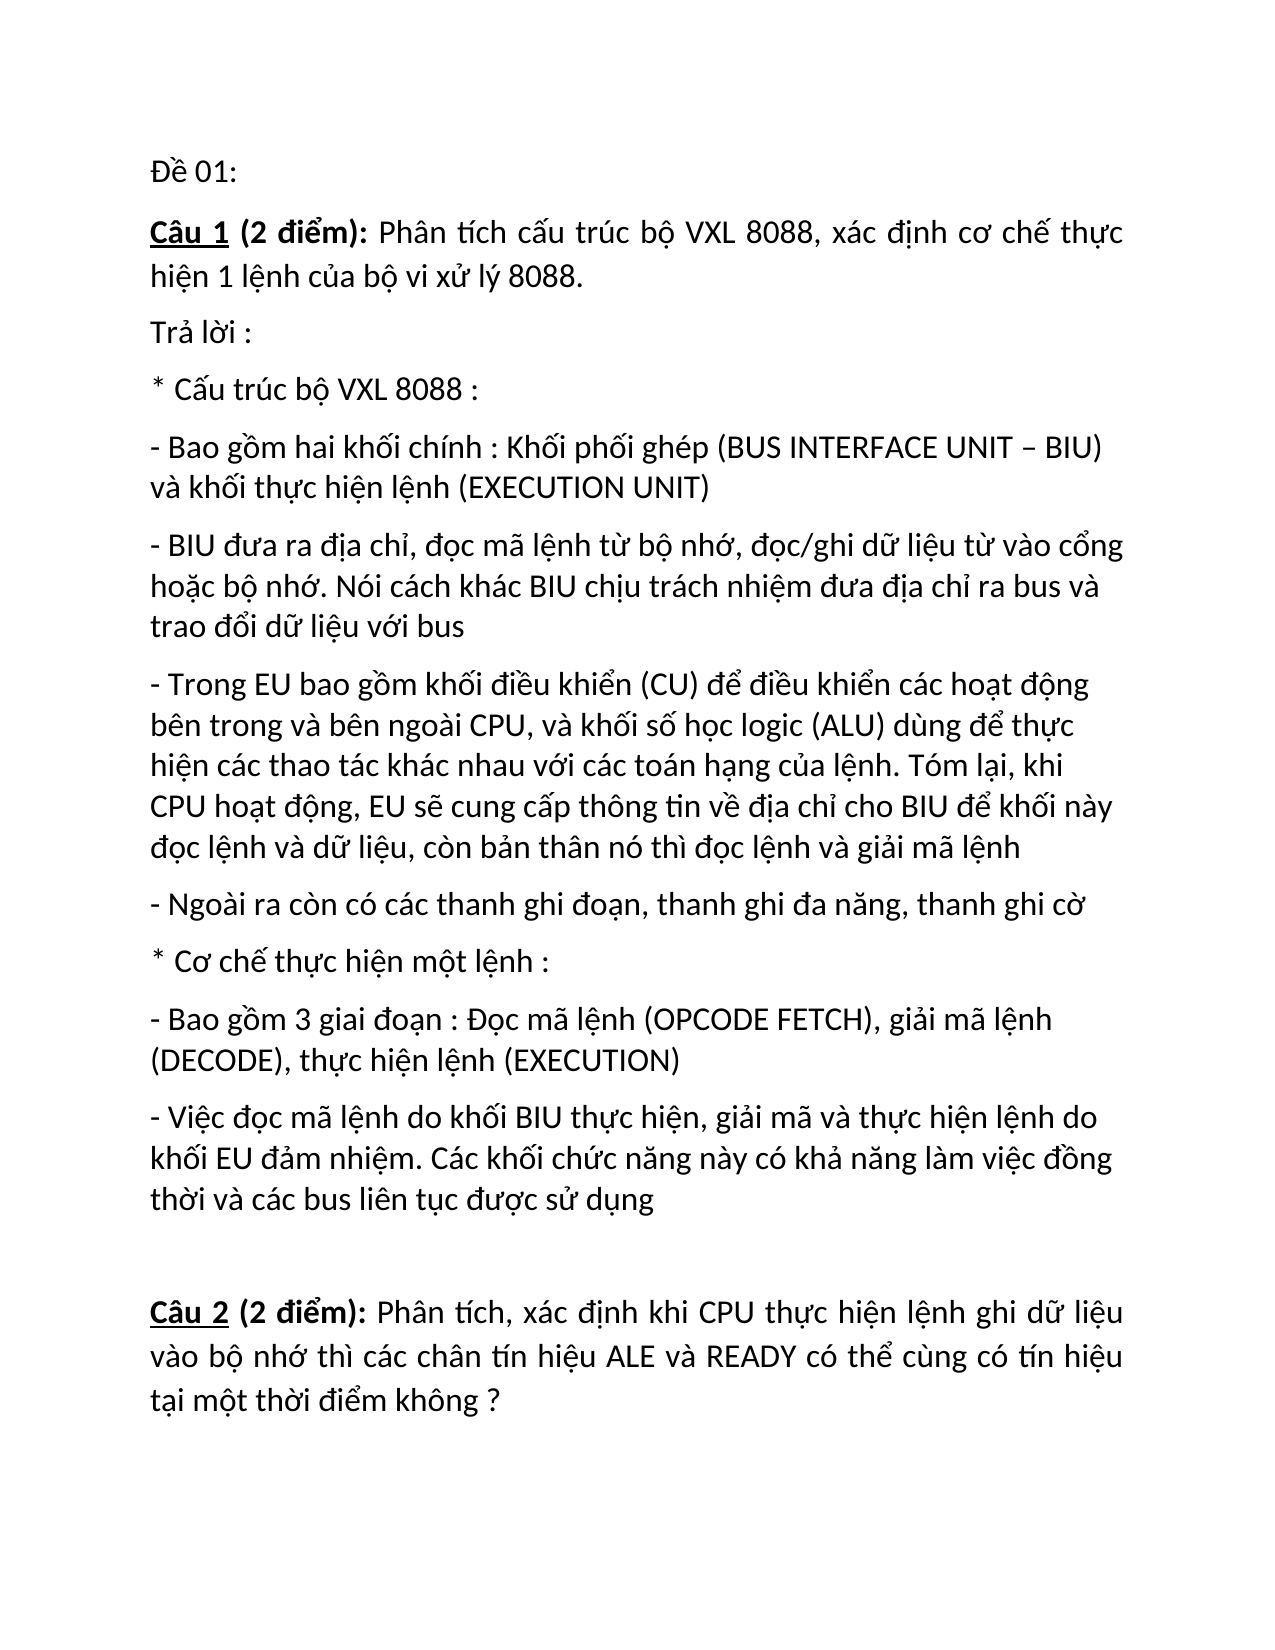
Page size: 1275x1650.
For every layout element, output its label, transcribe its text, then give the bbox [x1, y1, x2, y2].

text * Cơ chế thực hiện một lệnh : [150, 941, 1125, 981]
text Trả lời : [150, 311, 1125, 352]
text - Việc đọc mã lệnh do khối BIU thực hiện, giải mã và thực hiện lệnh do khối EU đảm nhiệm. Các khối chức năng này có khả năng làm việc đồng thời và các bus liên tục được sử dụng [150, 1096, 1125, 1218]
text - Bao gồm 3 giai đoạn : Đọc mã lệnh (OPCODE FETCH), giải mã lệnh (DECODE), thực hiện lệnh (EXECUTION) [150, 998, 1125, 1079]
text * Cấu trúc bộ VXL 8088 : [150, 368, 1125, 409]
text - Bao gồm hai khối chính : Khối phối ghép (BUS INTERFACE UNIT – BIU) và khối thực hiện lệnh (EXECUTION UNIT) [150, 426, 1125, 507]
text Câu 2 (2 điểm): Phân tích, xác định khi CPU thực hiện lệnh ghi dữ liệu vào bộ nhớ thì các chân tín hiệu ALE và READY có thể cùng có tín hiệu tại một thời điểm không ? [150, 1291, 1125, 1420]
text - BIU đưa ra địa chỉ, đọc mã lệnh từ bộ nhớ, đọc/ghi dữ liệu từ vào cổng hoặc bộ nhớ. Nói cách khác BIU chịu trách nhiệm đưa địa chỉ ra bus và trao đổi dữ liệu với bus [150, 524, 1125, 646]
text - Trong EU bao gồm khối điều khiển (CU) để điều khiển các hoạt động bên trong và bên ngoài CPU, và khối số học logic (ALU) dùng để thực hiện các thao tác khác nhau với các toán hạng của lệnh. Tóm lại, khi CPU hoạt động, EU sẽ cung cấp thông tin về địa chỉ cho BIU để khối này đọc lệnh và dữ liệu, còn bản thân nó thì đọc lệnh và giải mã lệnh [150, 663, 1125, 866]
text Câu 1 (2 điểm): Phân tích cấu trúc bộ VXL 8088, xác định cơ chế thực hiện 1 lệnh của bộ vi xử lý 8088. [150, 211, 1125, 295]
text Đề 01: [150, 150, 1125, 191]
text - Ngoài ra còn có các thanh ghi đoạn, thanh ghi đa năng, thanh ghi cờ [150, 883, 1125, 924]
